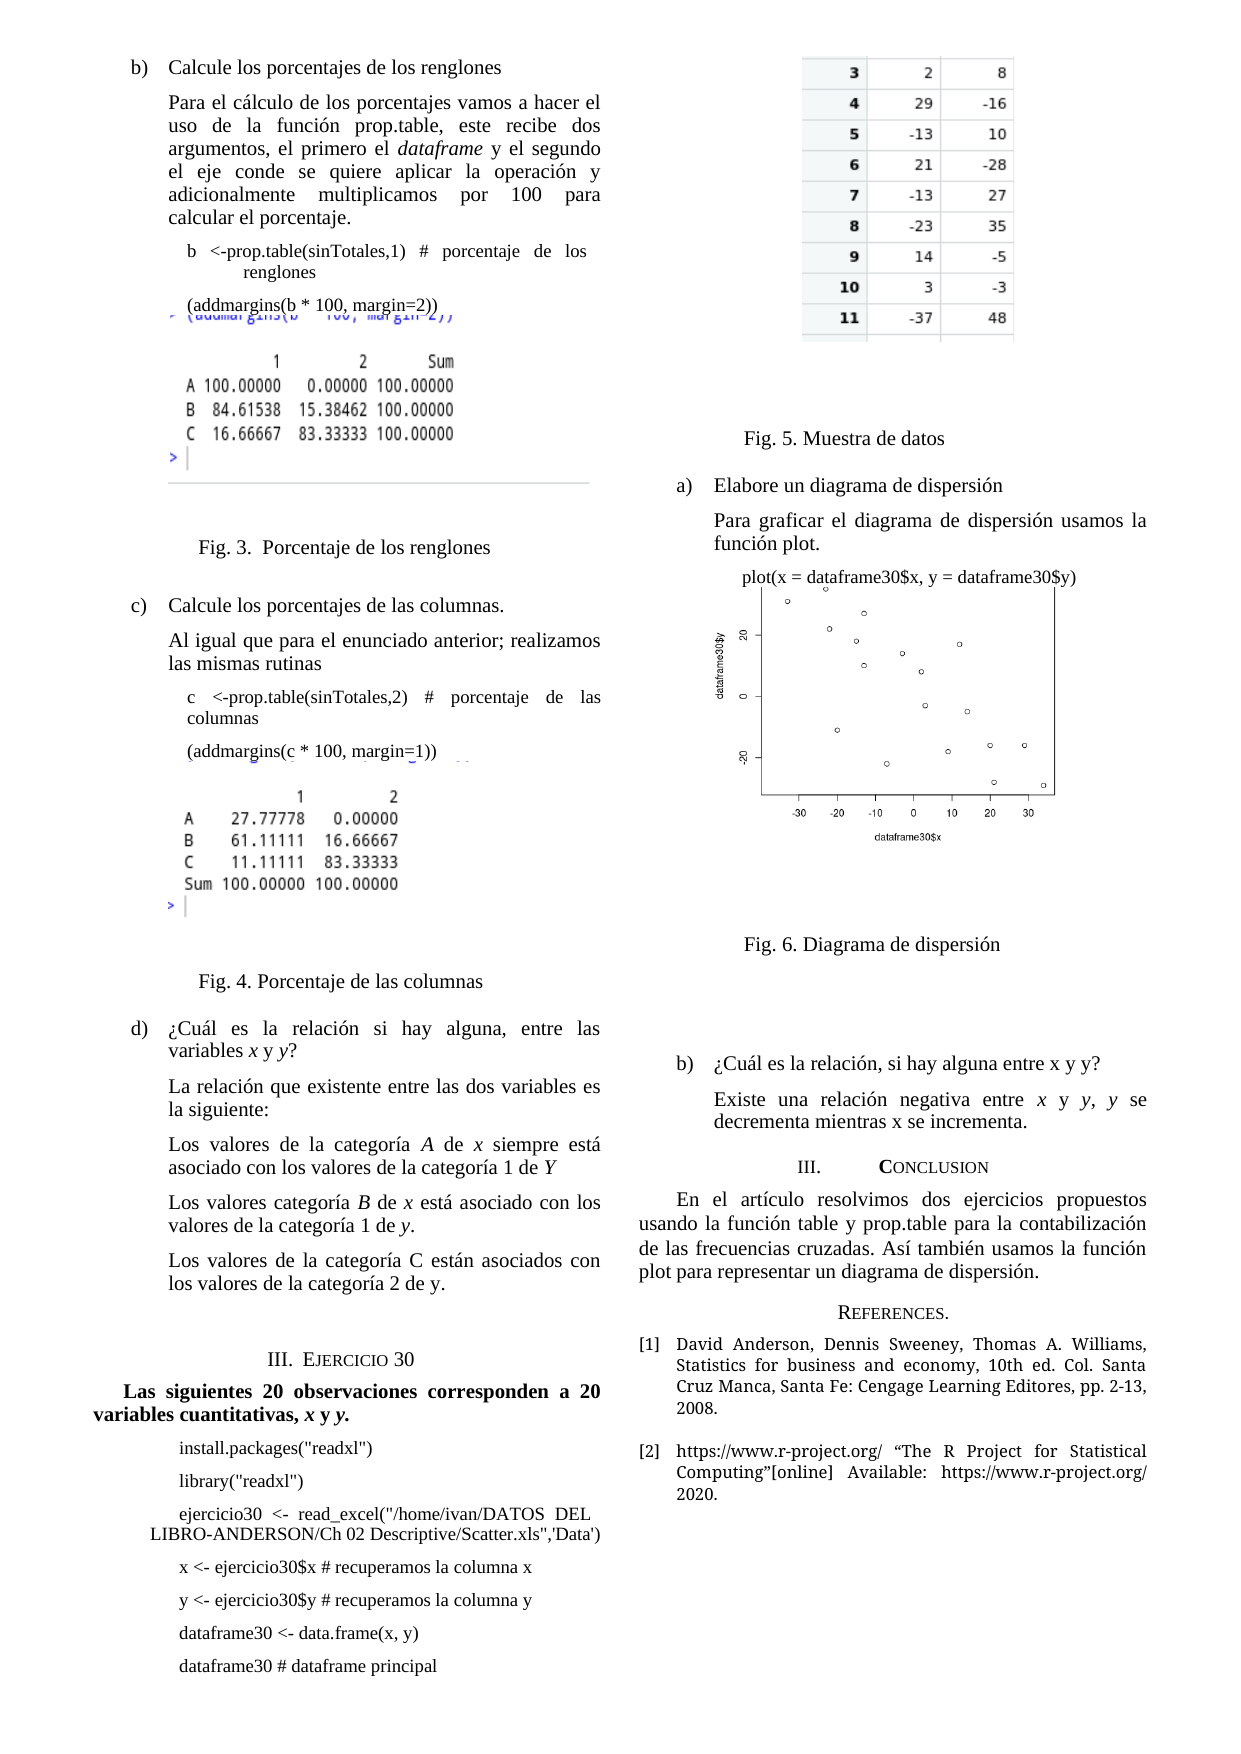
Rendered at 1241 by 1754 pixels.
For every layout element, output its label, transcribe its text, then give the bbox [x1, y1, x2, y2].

text dataframe30 <- data.frame(x, y) [149, 1623, 601, 1643]
text Fig. 4. Porcentaje de las columnas [198, 969, 601, 993]
text x <- ejercicio30$x # recuperamos la columna x [149, 1557, 601, 1578]
list ¿Cuál es la relación, si hay alguna entre x y y? [676, 1052, 1147, 1075]
text install.packages("readxl") [149, 1438, 601, 1458]
text Los valores de la categoría A de x siempre está asociado con los valores de la categoría 1 de Y [168, 1133, 601, 1179]
text La relación que existente entre las dos variables es la siguiente: [168, 1075, 601, 1121]
text Fig. 5. Muestra de datos [744, 426, 1147, 450]
text (addmargins(c * 100, margin=1)) [187, 741, 601, 762]
text En el artículo resolvimos dos ejercicios propuestos usando la función table y prop.table para la contabilización de las frecuencias cruzadas. Así también usamos la función plot para representar un diagrama de dispersión. [639, 1187, 1147, 1283]
text library("readxl") [149, 1471, 601, 1491]
text Para el cálculo de los porcentajes vamos a hacer el uso de la función prop.table, este recibe dos argumentos, el primero el dataframe y el segundo el eje conde se quiere aplicar la operación y adicionalmente multiplicamos por 100 para calcular el porcentaje. [168, 92, 601, 229]
picture [801, 56, 1015, 342]
text c <-prop.table(sinTotales,2) # porcentaje de las columnas [187, 688, 601, 729]
text Fig. 3. Porcentaje de los renglones [198, 535, 601, 559]
text Fig. 6. Diagrama de dispersión [744, 932, 1147, 956]
list https://www.r-project.org/ “The R Project for Statistical Computing”[online] Available: https://www.r-project.org/ 2020. [639, 1440, 1147, 1505]
text Los valores categoría B de x está asociado con los valores de la categoría 1 de y. [168, 1191, 601, 1237]
picture [168, 315, 590, 484]
subtitle References. [639, 1300, 1147, 1324]
list Elabore un diagrama de dispersión [676, 474, 1147, 497]
text Los valores de la categoría C están asociados con los valores de la categoría 2 de y. [168, 1250, 601, 1295]
text dataframe30 # dataframe principal [149, 1656, 601, 1676]
text b <-prop.table(sinTotales,1) # porcentaje de los renglones [168, 241, 601, 282]
text Las siguientes 20 observaciones corresponden a 20 variables cuantitativas, x y y. [93, 1380, 601, 1426]
text ejercicio30 <- read_excel("/home/ivan/DATOS DEL LIBRO-ANDERSON/Ch 02 Descriptive/Scatter.xls",'Data') [149, 1504, 601, 1545]
list ¿Cuál es la relación si hay alguna, entre las variables x y y? [131, 1017, 601, 1062]
picture [168, 761, 589, 920]
text Al igual que para el enunciado anterior; realizamos las mismas rutinas [168, 629, 601, 675]
subtitle III. conclusion [639, 1150, 1147, 1179]
text (addmargins(b * 100, margin=2)) [168, 295, 601, 315]
list David Anderson, Dennis Sweeney, Thomas A. Williams, Statistics for business and economy, 10th ed. Col. Santa Cruz Manca, Santa Fe: Cengage Learning Editores, pp. 2-13, 2008. [639, 1333, 1147, 1419]
picture [713, 587, 1077, 856]
text Para graficar el diagrama de dispersión usamos la función plot. [714, 509, 1147, 555]
list Calcule los porcentajes de los renglones [131, 56, 601, 79]
text y <- ejercicio30$y # recuperamos la columna y [149, 1590, 601, 1611]
text plot(x = dataframe30$x, y = dataframe30$y) [742, 567, 1147, 588]
list Calcule los porcentajes de las columnas. [131, 594, 601, 617]
text Existe una relación negativa entre x y y, y se decrementa mientras x se incrementa. [714, 1088, 1147, 1133]
subtitle Ejercicio 30 [93, 1347, 601, 1371]
